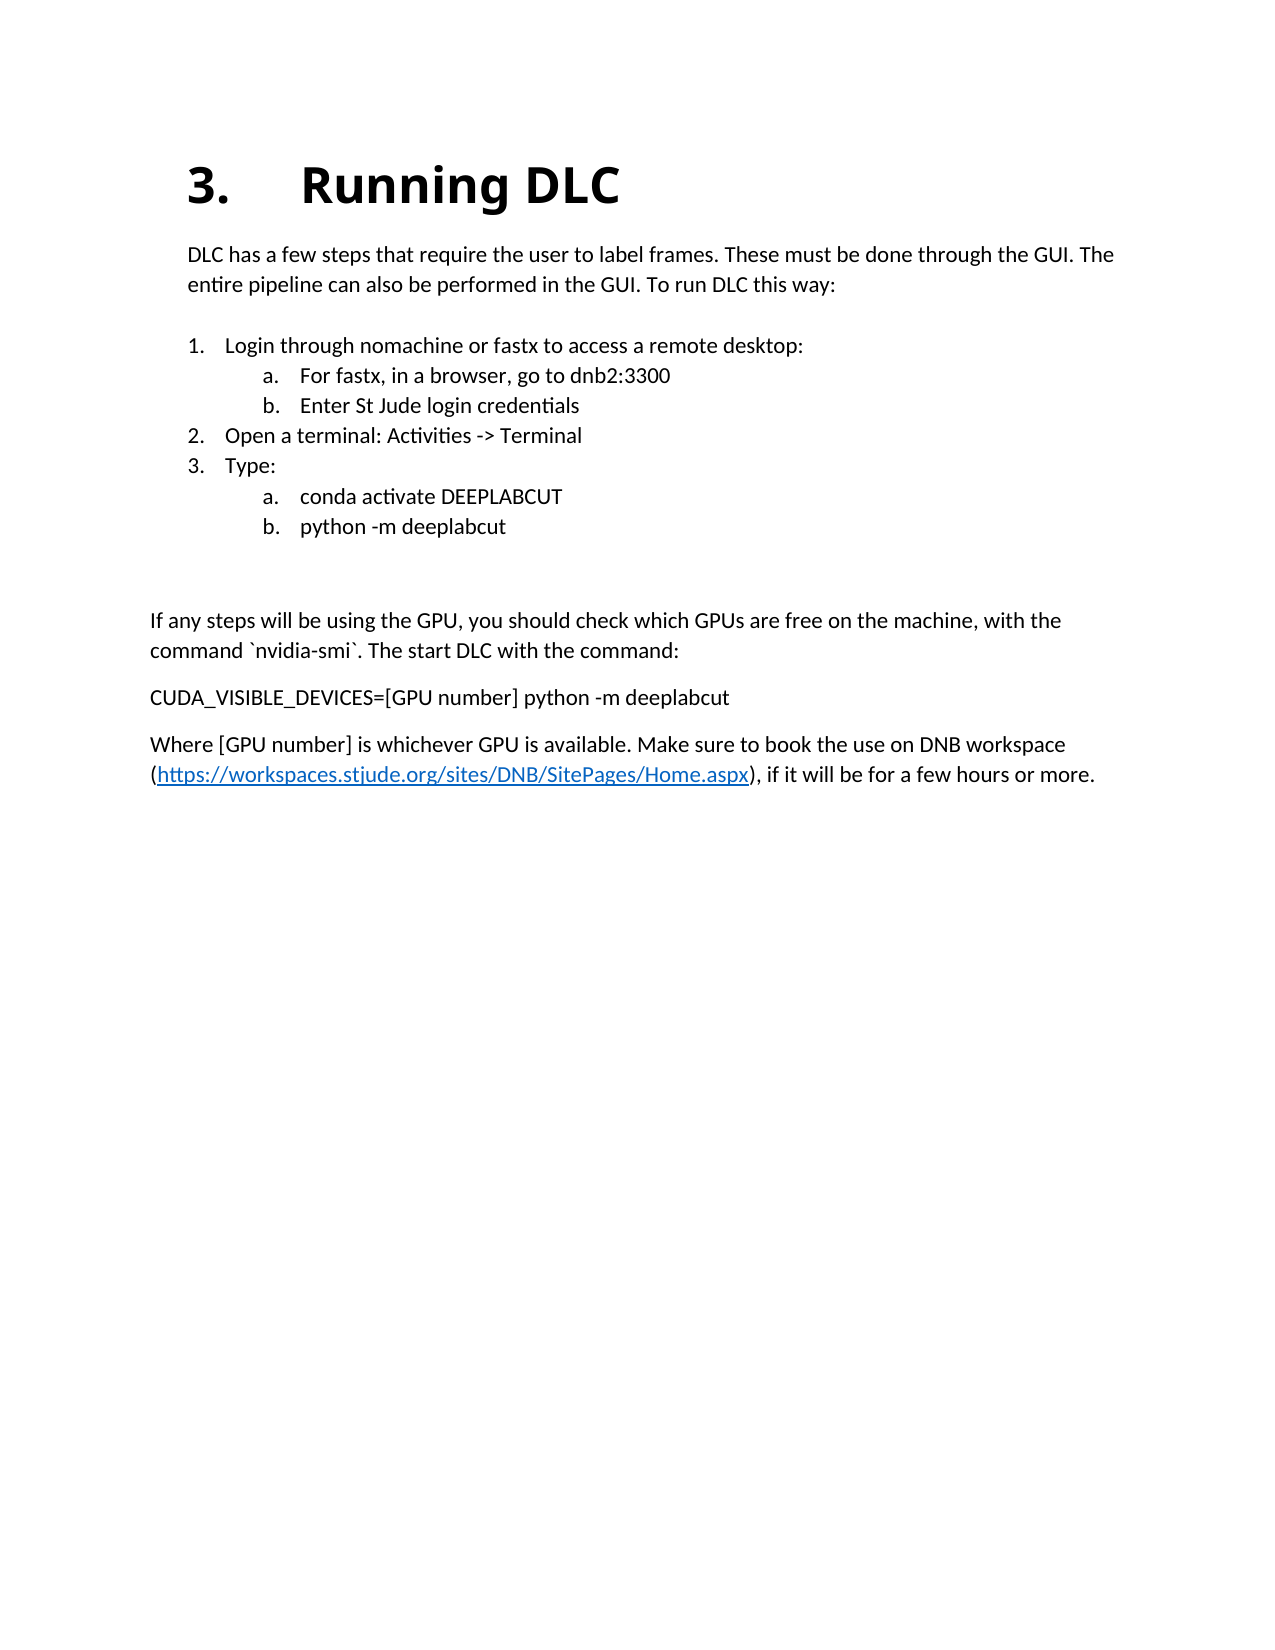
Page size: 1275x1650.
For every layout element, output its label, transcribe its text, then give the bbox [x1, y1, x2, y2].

text If any steps will be using the GPU, you should check which GPUs are free on the machine, with the command `nvidia-smi`. The start DLC with the command: [150, 606, 1125, 664]
text Where [GPU number] is whichever GPU is available. Make sure to book the use on DNB workspace (https://workspaces.stjude.org/sites/DNB/SitePages/Home.aspx), if it will be for a few hours or more. [150, 730, 1125, 818]
list Running DLC [187, 150, 1125, 218]
list Open a terminal: Activities -> Terminal [187, 421, 1125, 449]
text CUDA_VISIBLE_DEVICES=[GPU number] python -m deeplabcut [150, 683, 1125, 711]
list Login through nomachine or fastx to access a remote desktop: [187, 331, 1125, 359]
text DLC has a few steps that require the user to label frames. These must be done through the GUI. The entire pipeline can also be performed in the GUI. To run DLC this way: [187, 240, 1125, 298]
list Type: [187, 452, 1125, 480]
list python -m deeplabcut [262, 512, 1125, 540]
list For fastx, in a browser, go to dnb2:3300 [262, 361, 1125, 389]
list Enter St Jude login credentials [262, 391, 1125, 419]
list conda activate DEEPLABCUT [262, 482, 1125, 510]
